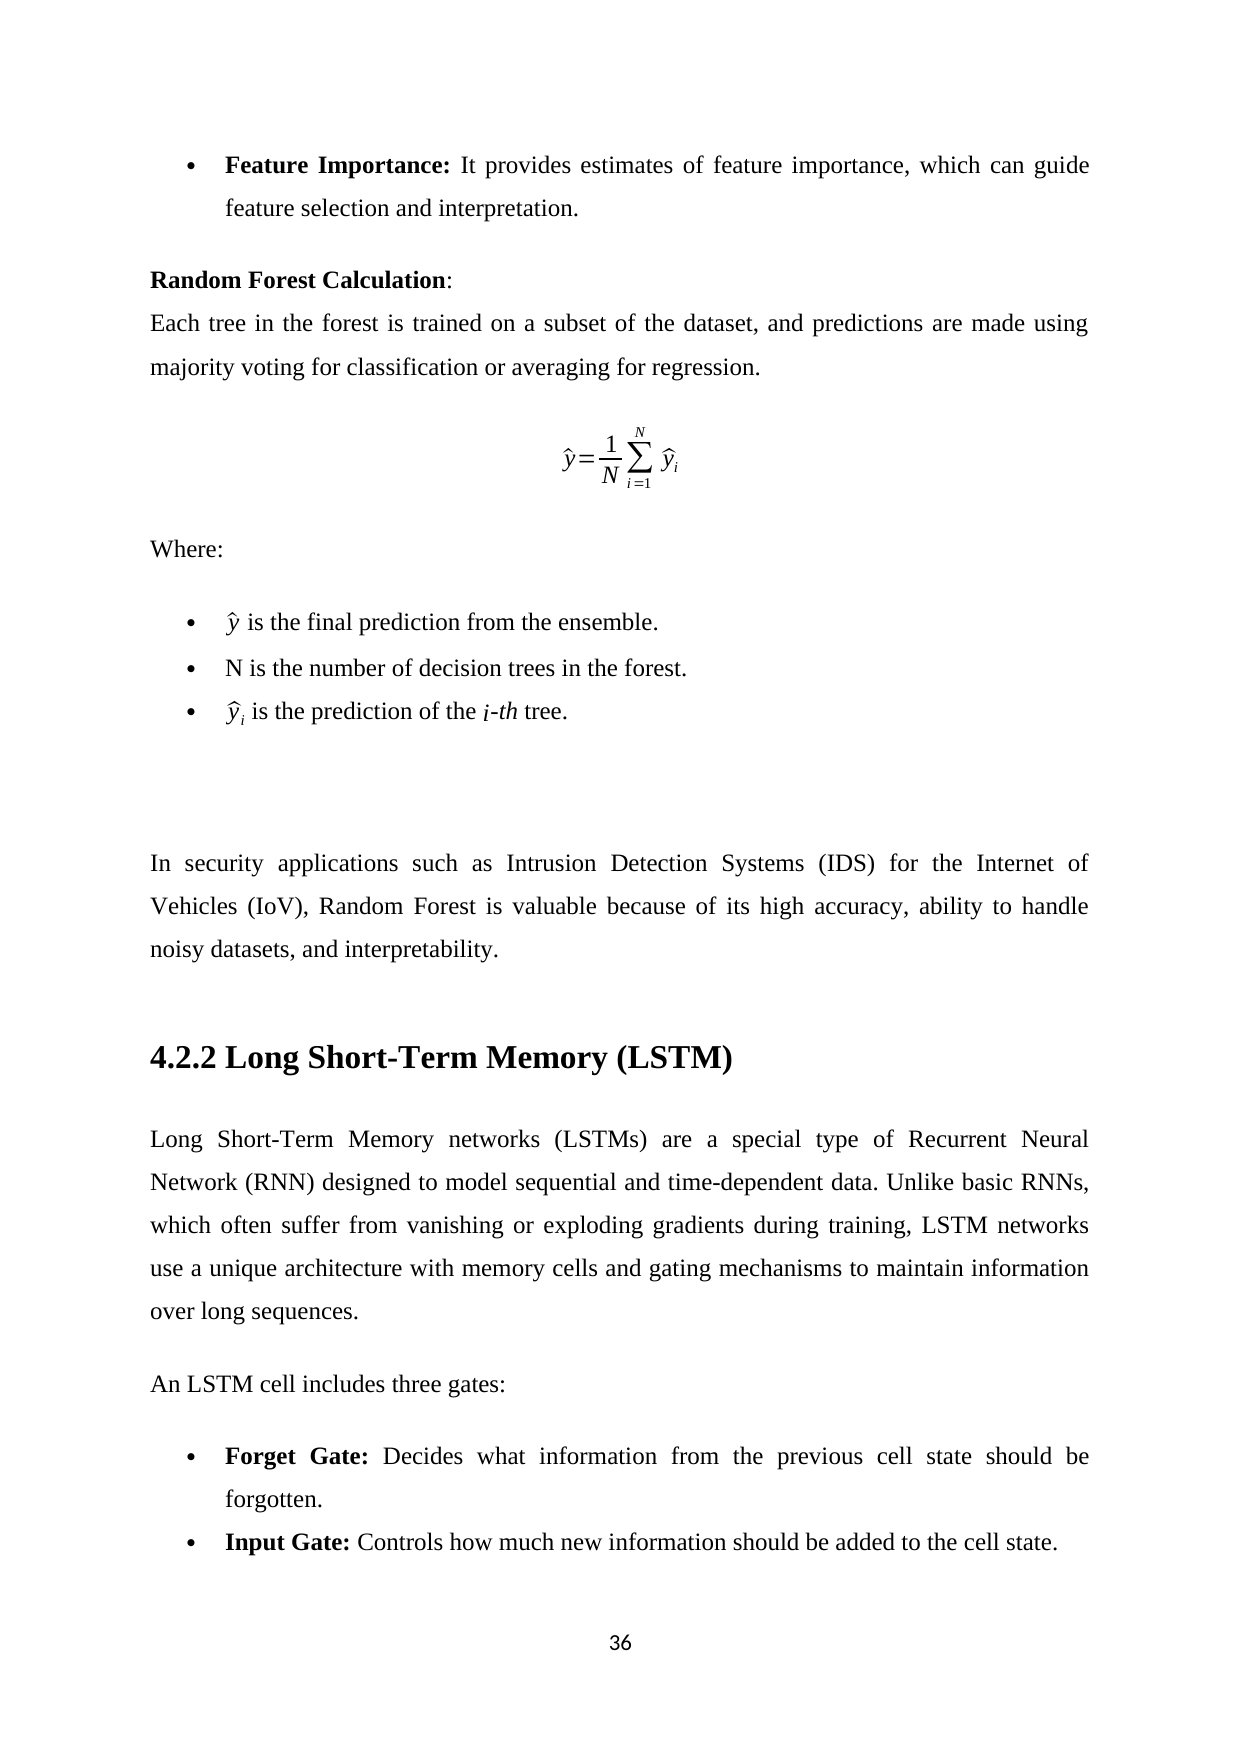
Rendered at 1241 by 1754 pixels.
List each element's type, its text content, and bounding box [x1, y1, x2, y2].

list Forget Gate: Decides what information from the previous cell state should be forgotten. [187, 1441, 1090, 1513]
list Input Gate: Controls how much new information should be added to the cell state. [187, 1527, 1090, 1556]
text An LSTM cell includes three gates: [150, 1369, 1090, 1397]
subtitle 4.2.2 Long Short-Term Memory (LSTM) [150, 1037, 1090, 1076]
list N is the number of decision trees in the forest. [187, 653, 1090, 682]
list is the final prediction from the ensemble. [187, 607, 1090, 639]
text Each tree in the forest is trained on a subset of the dataset, and predictions are made using majority voting for classification or averaging for regression. [150, 308, 1090, 380]
list Feature Importance: It provides estimates of feature importance, which can guide feature selection and interpretation. [187, 150, 1090, 222]
text Random Forest Calculation: [150, 265, 1090, 294]
text Where: [150, 534, 1090, 563]
text Long Short-Term Memory networks (LSTMs) are a special type of Recurrent Neural Network (RNN) designed to model sequential and time-dependent data. Unlike basic RNNs, which often suffer from vanishing or exploding gradients during training, LSTM networks use a unique architecture with memory cells and gating mechanisms to maintain information over long sequences. [150, 1124, 1090, 1325]
list is the prediction of the -th tree. [187, 696, 1090, 730]
text In security applications such as Intrusion Detection Systems (IDS) for the Internet of Vehicles (IoV), Random Forest is valuable because of its high accuracy, ability to handle noisy datasets, and interpretability. [150, 848, 1090, 963]
